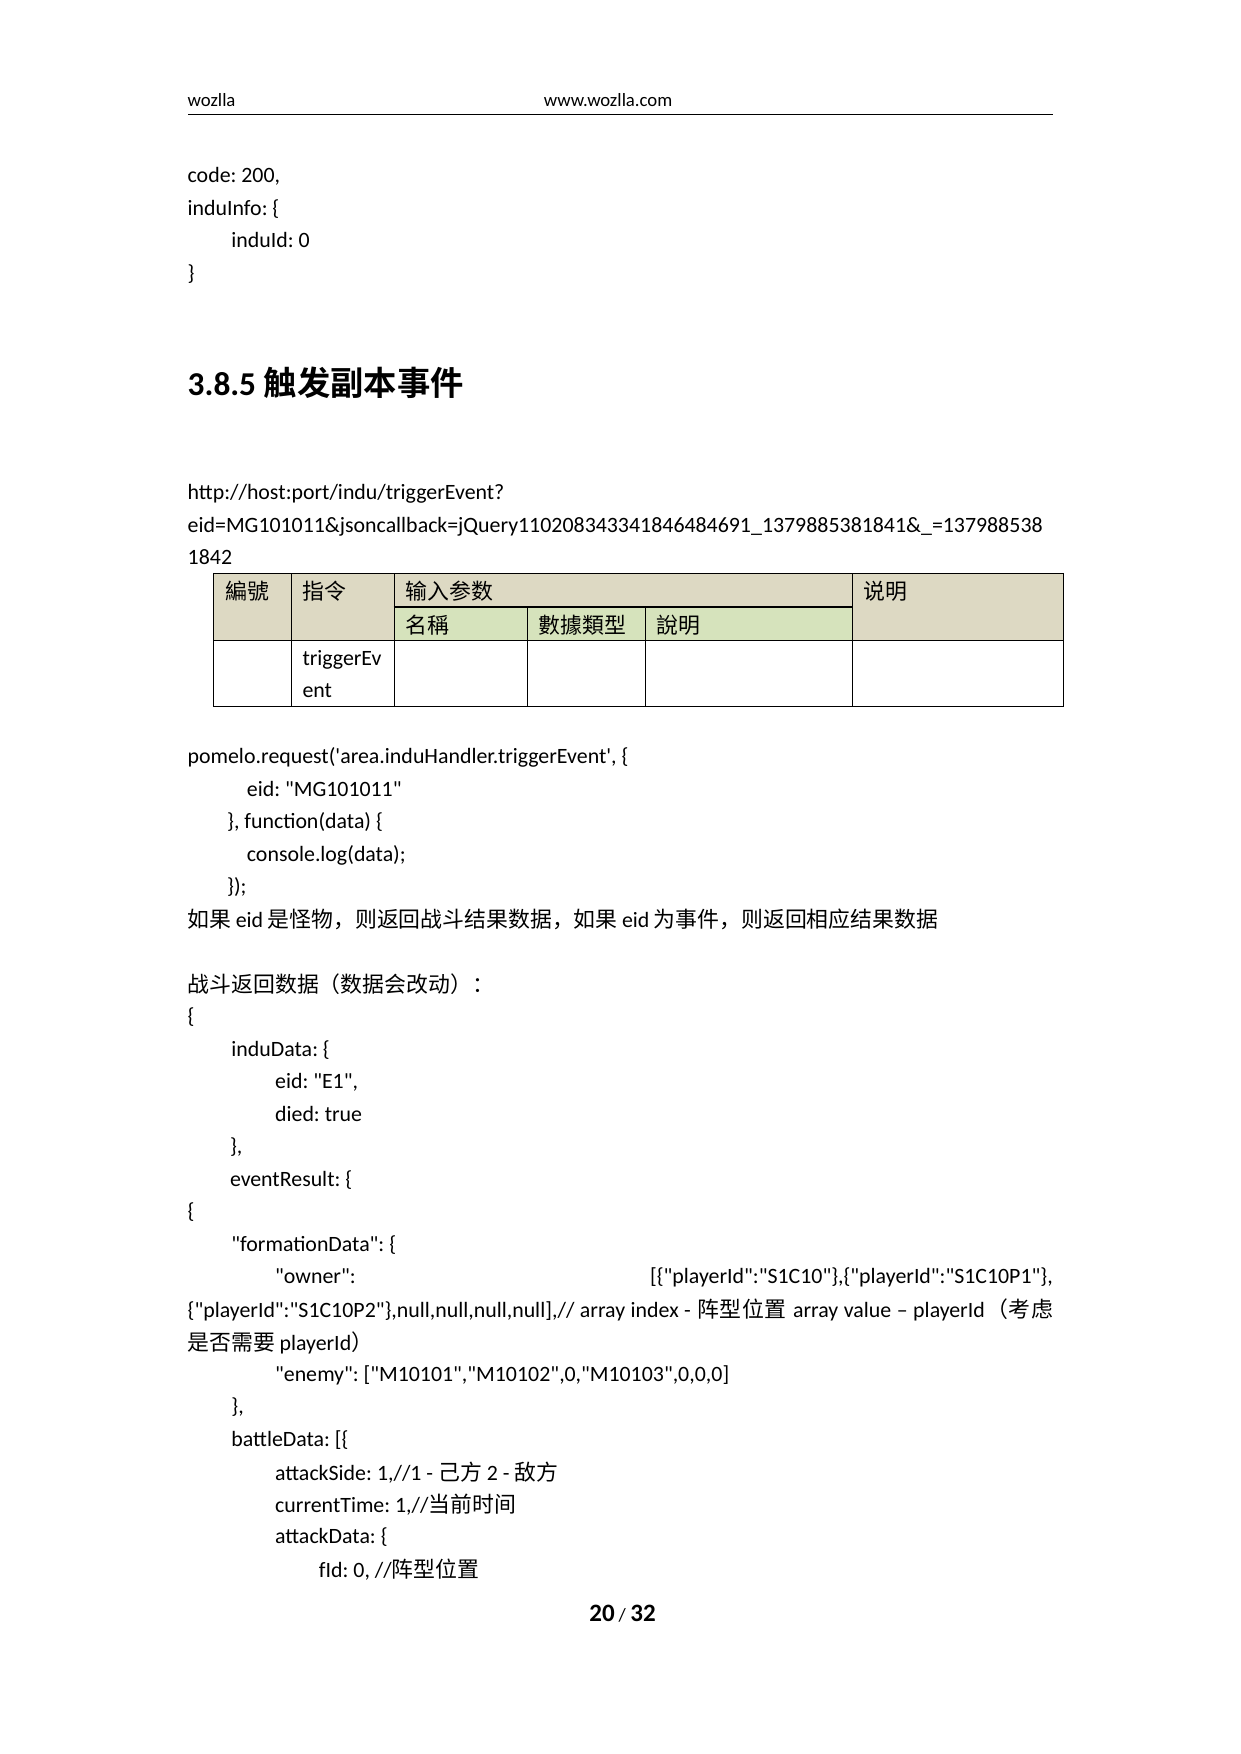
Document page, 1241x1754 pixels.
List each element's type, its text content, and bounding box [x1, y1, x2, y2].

table_cell [528, 641, 645, 706]
text battleData: [{ [187, 1422, 1053, 1454]
subtitle 3.8.5 触发副本事件 [187, 348, 1053, 413]
table_cell [395, 641, 527, 706]
text eventResult: { [187, 1162, 1053, 1194]
text }, [187, 1129, 1053, 1162]
text 如果eid是怪物，则返回战斗结果数据，如果eid为事件，则返回相应结果数据 [187, 902, 1053, 934]
text }, [187, 1389, 1053, 1422]
text http://host:port/indu/triggerEvent?eid=MG101011&jsoncallback=jQuery110208343341846484691_1379885381841&_=1379885381842 [187, 475, 1053, 573]
text "formationData": { [187, 1227, 1053, 1259]
table_header 指令 [292, 574, 394, 640]
text 战斗返回数据（数据会改动）： [187, 967, 1053, 999]
table_cell 說明 [646, 608, 852, 640]
table_cell [853, 641, 1063, 706]
text induInfo: { [187, 191, 1053, 223]
text currentTime: 1,//当前时间 [187, 1487, 1053, 1519]
table_cell 數據類型 [528, 608, 645, 640]
table_header 输入参数 [395, 574, 852, 606]
text died: true [187, 1097, 1053, 1129]
table_cell [214, 641, 291, 706]
table_header 編號 [214, 574, 291, 640]
table_cell [646, 641, 852, 706]
text attackSide: 1,//1 - 己方 2 - 敌方 [187, 1454, 1053, 1487]
text induId: 0 [187, 223, 1053, 256]
text }); [187, 869, 1053, 902]
text fId: 0, //阵型位置 [187, 1552, 1053, 1584]
text console.log(data); [187, 837, 1053, 869]
text }, function(data) { [187, 804, 1053, 837]
table_cell triggerEvent [292, 641, 394, 706]
text } [187, 256, 1053, 288]
text induData: { [187, 1032, 1053, 1064]
text code: 200, [187, 158, 1053, 191]
text eid: "E1", [187, 1064, 1053, 1097]
text { [187, 999, 1053, 1032]
table_cell 名稱 [395, 608, 527, 640]
text { [187, 1194, 1053, 1227]
text "enemy": ["M10101","M10102",0,"M10103",0,0,0] [187, 1357, 1053, 1389]
text pomelo.request('area.induHandler.triggerEvent', { [187, 739, 1053, 772]
text "owner": [{"playerId":"S1C10"},{"playerId":"S1C10P1"},{"playerId":"S1C10P2"},null,null,null,null],// array index - 阵型位置 array value – playerId（考虑是否需要playerId） [187, 1259, 1053, 1357]
text eid: "MG101011" [187, 772, 1053, 804]
text attackData: { [187, 1519, 1053, 1552]
table_header 说明 [853, 574, 1063, 640]
